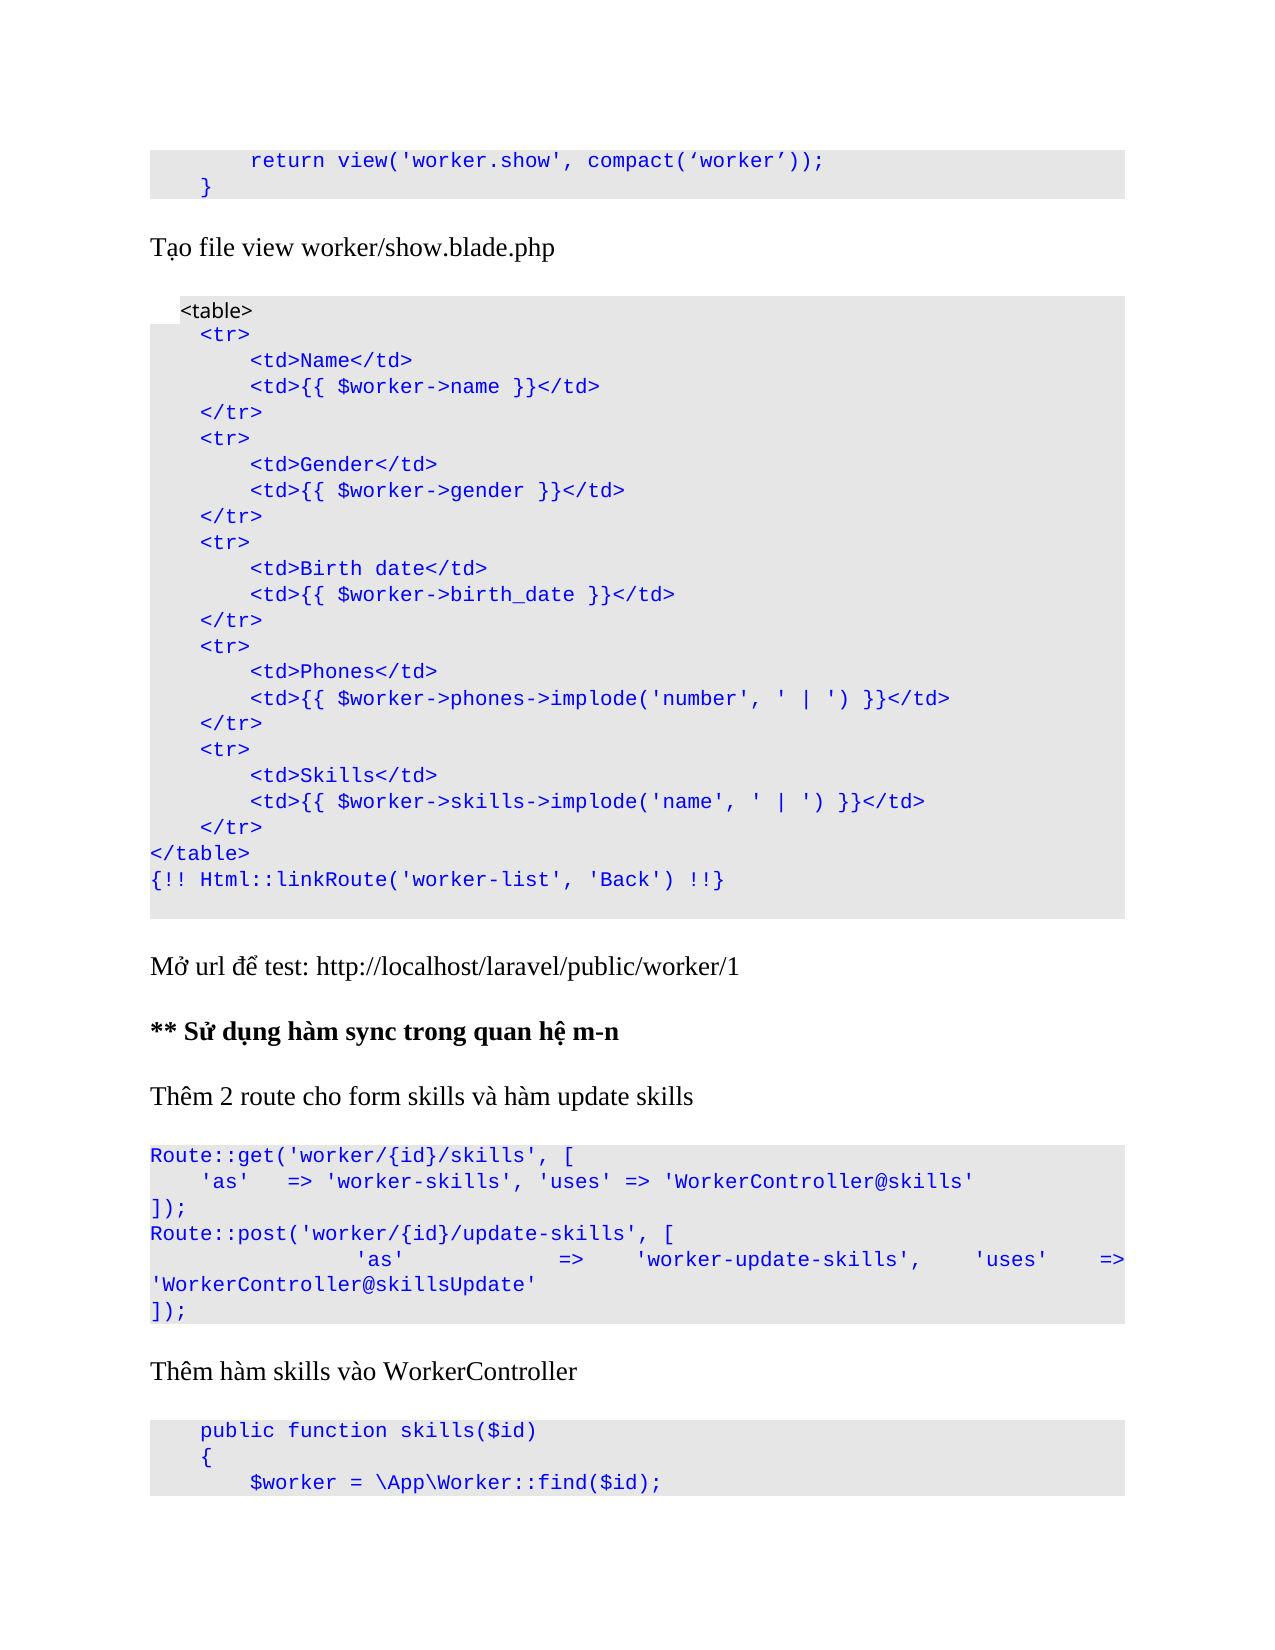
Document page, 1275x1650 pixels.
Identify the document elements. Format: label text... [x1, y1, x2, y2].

text Mở url để test: http://localhost/laravel/public/worker/1 [150, 950, 1125, 981]
text 'as' => 'worker-skills', 'uses' => 'WorkerController@skills' [150, 1171, 1125, 1194]
text $worker = \App\Worker::find($id); [150, 1472, 1125, 1496]
text <td>Birth date</td> [150, 558, 1125, 581]
text <tr> [150, 636, 1125, 659]
text Thêm hàm skills vào WorkerController [150, 1356, 1125, 1387]
text <td>Gender</td> [150, 454, 1125, 478]
text ** Sử dụng hàm sync trong quan hệ m-n [150, 1015, 1125, 1046]
text <tr> [150, 324, 1125, 348]
text Route::get('worker/{id}/skills', [ [150, 1145, 1125, 1168]
text {!! Html::linkRoute('worker-list', 'Back') !!} [150, 869, 1125, 893]
text ]); [150, 1197, 1125, 1220]
text } [150, 176, 1125, 199]
text ]); [150, 1300, 1125, 1324]
text 'as' => 'worker-update-skills', 'uses' => 'WorkerController@skillsUpdate' [150, 1248, 1125, 1298]
text </tr> [150, 610, 1125, 633]
text <td>{{ $worker->gender }}</td> [150, 480, 1125, 504]
text { [150, 1446, 1125, 1470]
text Tạo file view worker/show.blade.php [150, 231, 1125, 262]
text <td>{{ $worker->skills->implode('name', ' | ') }}</td> [150, 791, 1125, 815]
text <td>{{ $worker->name }}</td> [150, 376, 1125, 400]
text <td>Skills</td> [150, 765, 1125, 789]
text <td>{{ $worker->birth_date }}</td> [150, 584, 1125, 607]
text public function skills($id) [150, 1420, 1125, 1444]
text </tr> [150, 402, 1125, 426]
text </tr> [150, 506, 1125, 529]
text <tr> [150, 428, 1125, 452]
text <tr> [150, 739, 1125, 763]
text </tr> [150, 817, 1125, 841]
text </table> [150, 843, 1125, 867]
text return view('worker.show', compact(‘worker’)); [150, 150, 1125, 174]
text <td>Name</td> [150, 350, 1125, 374]
text Route::post('worker/{id}/update-skills', [ [150, 1223, 1125, 1246]
text <td>Phones</td> [150, 662, 1125, 685]
text <td>{{ $worker->phones->implode('number', ' | ') }}</td> [150, 687, 1125, 711]
text </tr> [150, 713, 1125, 737]
text <tr> [150, 532, 1125, 556]
text Thêm 2 route cho form skills và hàm update skills [150, 1080, 1125, 1111]
text <table> [180, 296, 1125, 324]
